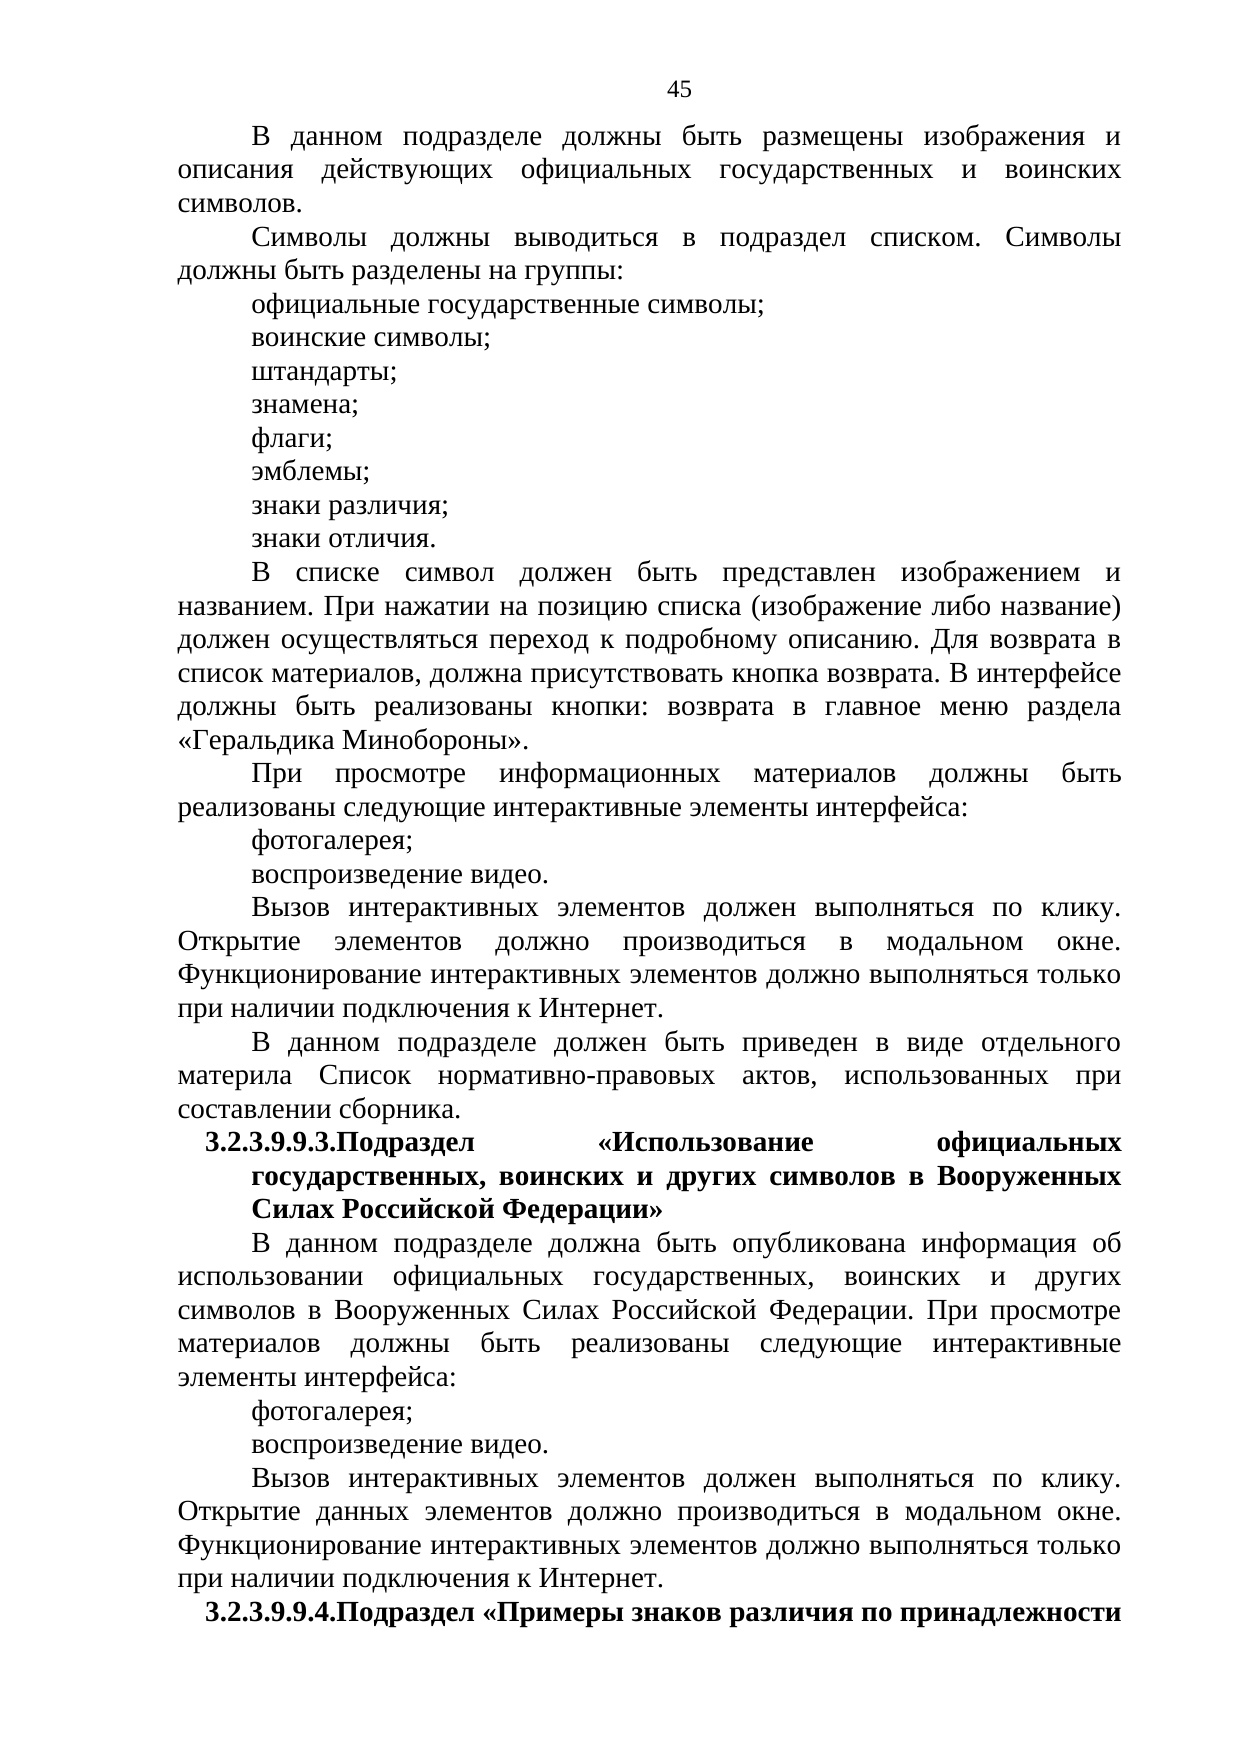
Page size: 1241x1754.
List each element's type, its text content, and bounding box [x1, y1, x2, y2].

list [205, 1594, 1122, 1627]
list Подраздел «Использование официальных государственных, воинских и других символов в Вооруженных Силах Российской Федерации» [205, 1124, 1122, 1225]
text знамена; [177, 386, 1122, 420]
text В данном подразделе должны быть размещены изображения и описания действующих официальных государственных и воинских символов. [177, 118, 1122, 219]
text В списке символ должен быть представлен изображением и названием. При нажатии на позицию списка (изображение либо название) должен осуществляться переход к подробному описанию. Для возврата в список материалов, должна присутствовать кнопка возврата. В интерфейсе должны быть реализованы кнопки: возврата в главное меню раздела «Геральдика Минобороны». [177, 554, 1122, 755]
text флаги; [177, 420, 1122, 453]
text знаки отличия. [177, 521, 1122, 554]
text В данном подразделе должен быть приведен в виде отдельного материла Список нормативно-правовых актов, использованных при составлении сборника. [177, 1024, 1122, 1124]
text штандарты; [177, 353, 1122, 386]
text Вызов интерактивных элементов должен выполняться по клику. Открытие элементов должно производиться в модальном окне. Функционирование интерактивных элементов должно выполняться только при наличии подключения к Интернет. [177, 889, 1122, 1024]
text фотогалерея; [177, 822, 1122, 856]
text воинские символы; [177, 319, 1122, 353]
text воспроизведение видео. [177, 856, 1122, 889]
text эмблемы; [177, 453, 1122, 487]
text официальные государственные символы; [177, 286, 1122, 319]
text знаки различия; [177, 487, 1122, 521]
text При просмотре информационных материалов должны быть реализованы следующие интерактивные элементы интерфейса: [177, 755, 1122, 822]
text Символы должны выводиться в подраздел списком. Символы должны быть разделены на группы: [177, 219, 1122, 286]
text фотогалерея; [177, 1393, 1122, 1426]
text В данном подразделе должна быть опубликована информация об использовании официальных государственных, воинских и других символов в Вооруженных Силах Российской Федерации. При просмотре материалов должны быть реализованы следующие интерактивные элементы интерфейса: [177, 1225, 1122, 1393]
text воспроизведение видео. [177, 1426, 1122, 1460]
